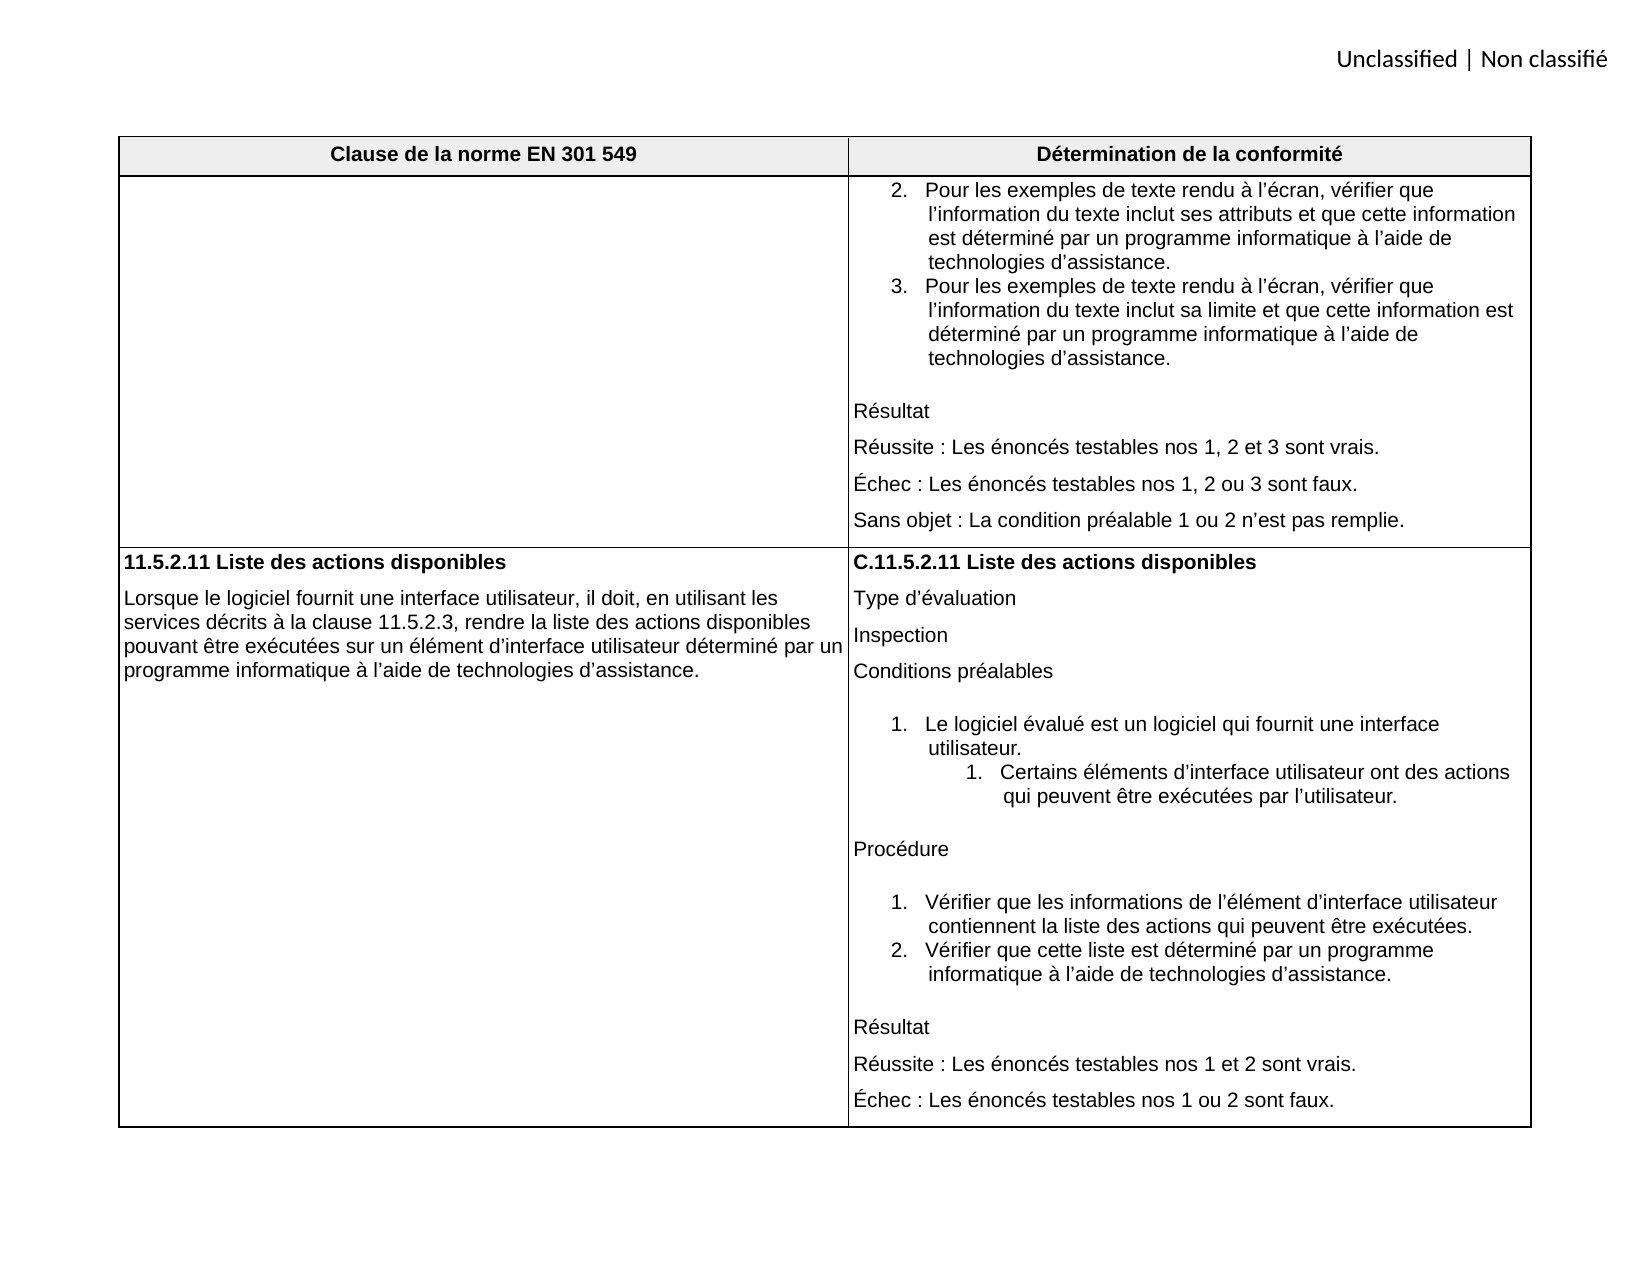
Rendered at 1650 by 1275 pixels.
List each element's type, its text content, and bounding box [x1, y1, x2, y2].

table_header Détermination de la conformité [849, 137, 1530, 175]
table_header Clause de la norme EN 301 549 [120, 137, 848, 175]
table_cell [849, 177, 1530, 546]
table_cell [849, 548, 1530, 1126]
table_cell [120, 177, 848, 546]
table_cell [120, 548, 848, 1126]
